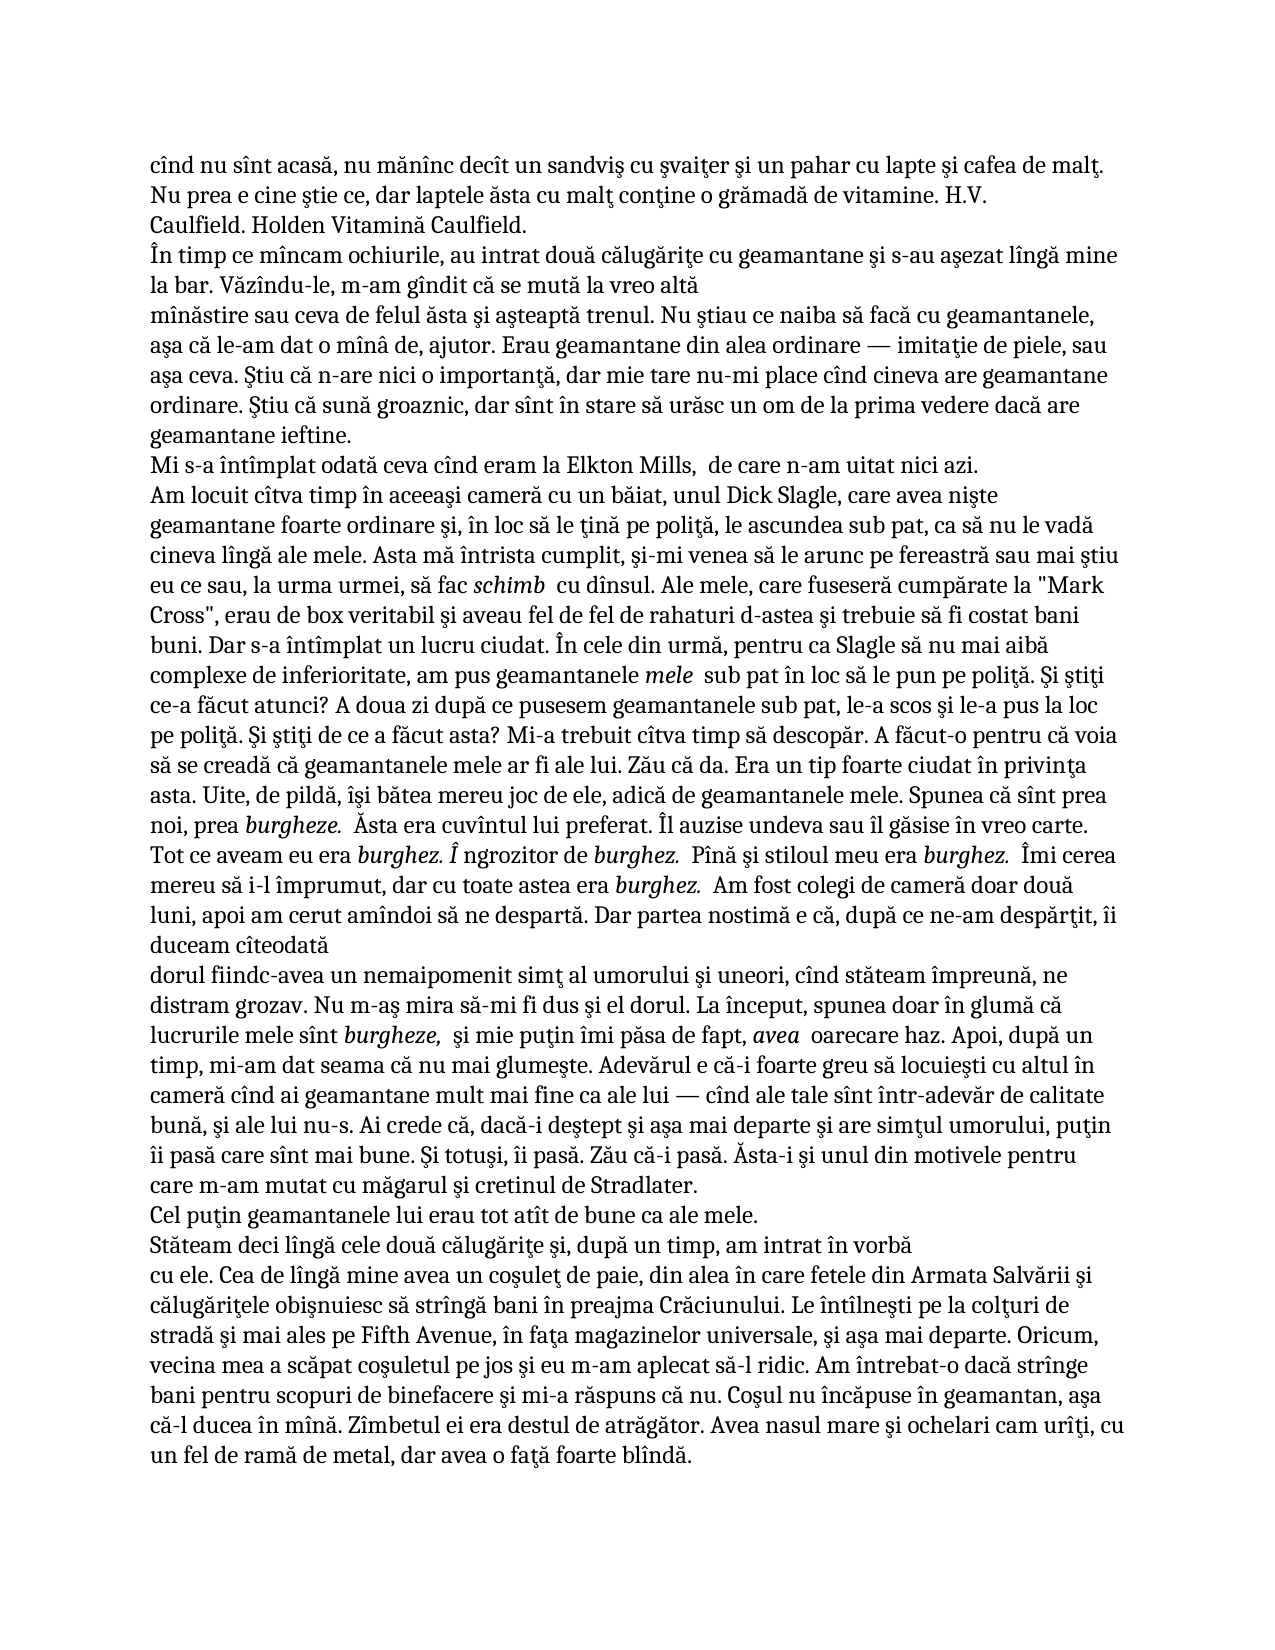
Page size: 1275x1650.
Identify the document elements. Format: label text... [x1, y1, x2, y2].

text Stăteam deci lîngă cele două călugăriţe şi, după un timp, am intrat în vorbă [150, 1230, 1125, 1260]
text mînăstire sau ceva de felul ăsta şi aşteaptă trenul. Nu ştiau ce naiba să facă cu geamantanele, aşa că le-am dat o mînâ de, ajutor. Erau geamantane din alea ordinare ― imitaţie de piele, sau aşa ceva. Ştiu că n-are nici o importanţă, dar mie tare nu-mi place cînd cineva are geamantane ordinare. Ştiu că sună groaznic, dar sînt în stare să urăsc un om de la prima vedere dacă are geamantane ieftine. [150, 300, 1125, 450]
text complexe de inferioritate, am pus geamantanele mele sub pat în loc să le pun pe poliţă. Şi ştiţi ce-a făcut atunci? A doua zi după ce pusesem geamantanele sub pat, le-a scos şi le-a pus la loc pe poliţă. Şi ştiţi de ce a făcut asta? Mi-a trebuit cîtva timp să descopăr. A făcut-o pentru că voia să se creadă că geamantanele mele ar fi ale lui. Zău că da. Era un tip foarte ciudat în privinţa asta. Uite, de pildă, îşi bătea mereu joc de ele, adică de geamantanele mele. Spunea că sînt prea noi, prea burgheze. Ăsta era cuvîntul lui preferat. Îl auzise undeva sau îl găsise în vreo carte. Tot ce aveam eu era burghez. Î ngrozitor de burghez. Pînă şi stiloul meu era burghez. Îmi cerea mereu să i-l împrumut, dar cu toate astea era burghez. Am fost colegi de cameră doar două luni, apoi am cerut amîndoi să ne despartă. Dar partea nostimă e că, după ce ne-am despărţit, îi duceam cîteodată [150, 660, 1125, 960]
text Cel puţin geamantanele lui erau tot atît de bune ca ale mele. [150, 1200, 1125, 1230]
text Am locuit cîtva timp în aceeaşi cameră cu un băiat, unul Dick Slagle, care avea nişte geamantane foarte ordinare şi, în loc să le ţină pe poliţă, le ascundea sub pat, ca să nu le vadă cineva lîngă ale mele. Asta mă întrista cumplit, şi-mi venea să le arunc pe fereastră sau mai ştiu eu ce sau, la urma urmei, să fac schimb cu dînsul. Ale mele, care fuseseră cumpărate la "Mark Cross", erau de box veritabil şi aveau fel de fel de rahaturi d-astea şi trebuie să fi costat bani buni. Dar s-a întîmplat un lucru ciudat. În cele din urmă, pentru ca Slagle să nu mai aibă [150, 480, 1125, 660]
text În timp ce mîncam ochiurile, au intrat două călugăriţe cu geamantane şi s-au aşezat lîngă mine la bar. Văzîndu-le, m-am gîndit că se mută la vreo altă [150, 240, 1125, 300]
text cu ele. Cea de lîngă mine avea un coşuleţ de paie, din alea în care fetele din Armata Salvării şi călugăriţele obişnuiesc să strîngă bani în preajma Crăciunului. Le întîlneşti pe la colţuri de stradă şi mai ales pe Fifth Avenue, în faţa magazinelor universale, şi aşa mai departe. Oricum, vecina mea a scăpat coşuletul pe jos şi eu m-am aplecat să-l ridic. Am întrebat-o dacă strînge bani pentru scopuri de binefacere şi mi-a răspuns că nu. Coşul nu încăpuse în geamantan, aşa că-l ducea în mînă. Zîmbetul ei era destul de atrăgător. Avea nasul mare şi ochelari cam urîţi, cu un fel de ramă de metal, dar avea o faţă foarte blîndă. [150, 1260, 1125, 1470]
text Mi s-a întîmplat odată ceva cînd eram la Elkton Mills, de care n-am uitat nici azi. [150, 450, 1125, 480]
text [150, 150, 1125, 210]
text Caulfield. Holden Vitamină Caulfield. [150, 210, 1125, 240]
text dorul fiindc-avea un nemaipomenit simţ al umorului şi uneori, cînd stăteam împreună, ne distram grozav. Nu m-aş mira să-mi fi dus şi el dorul. La început, spunea doar în glumă că lucrurile mele sînt burgheze, şi mie puţin îmi păsa de fapt, avea oarecare haz. Apoi, după un timp, mi-am dat seama că nu mai glumeşte. Adevărul e că-i foarte greu să locuieşti cu altul în cameră cînd ai geamantane mult mai fine ca ale lui ― cînd ale tale sînt într-adevăr de calitate bună, şi ale lui nu-s. Ai crede că, dacă-i deştept şi aşa mai departe şi are simţul umorului, puţin îi pasă care sînt mai bune. Şi totuşi, îi pasă. Zău că-i pasă. Ăsta-i şi unul din motivele pentru care m-am mutat cu măgarul şi cretinul de Stradlater. [150, 960, 1125, 1200]
